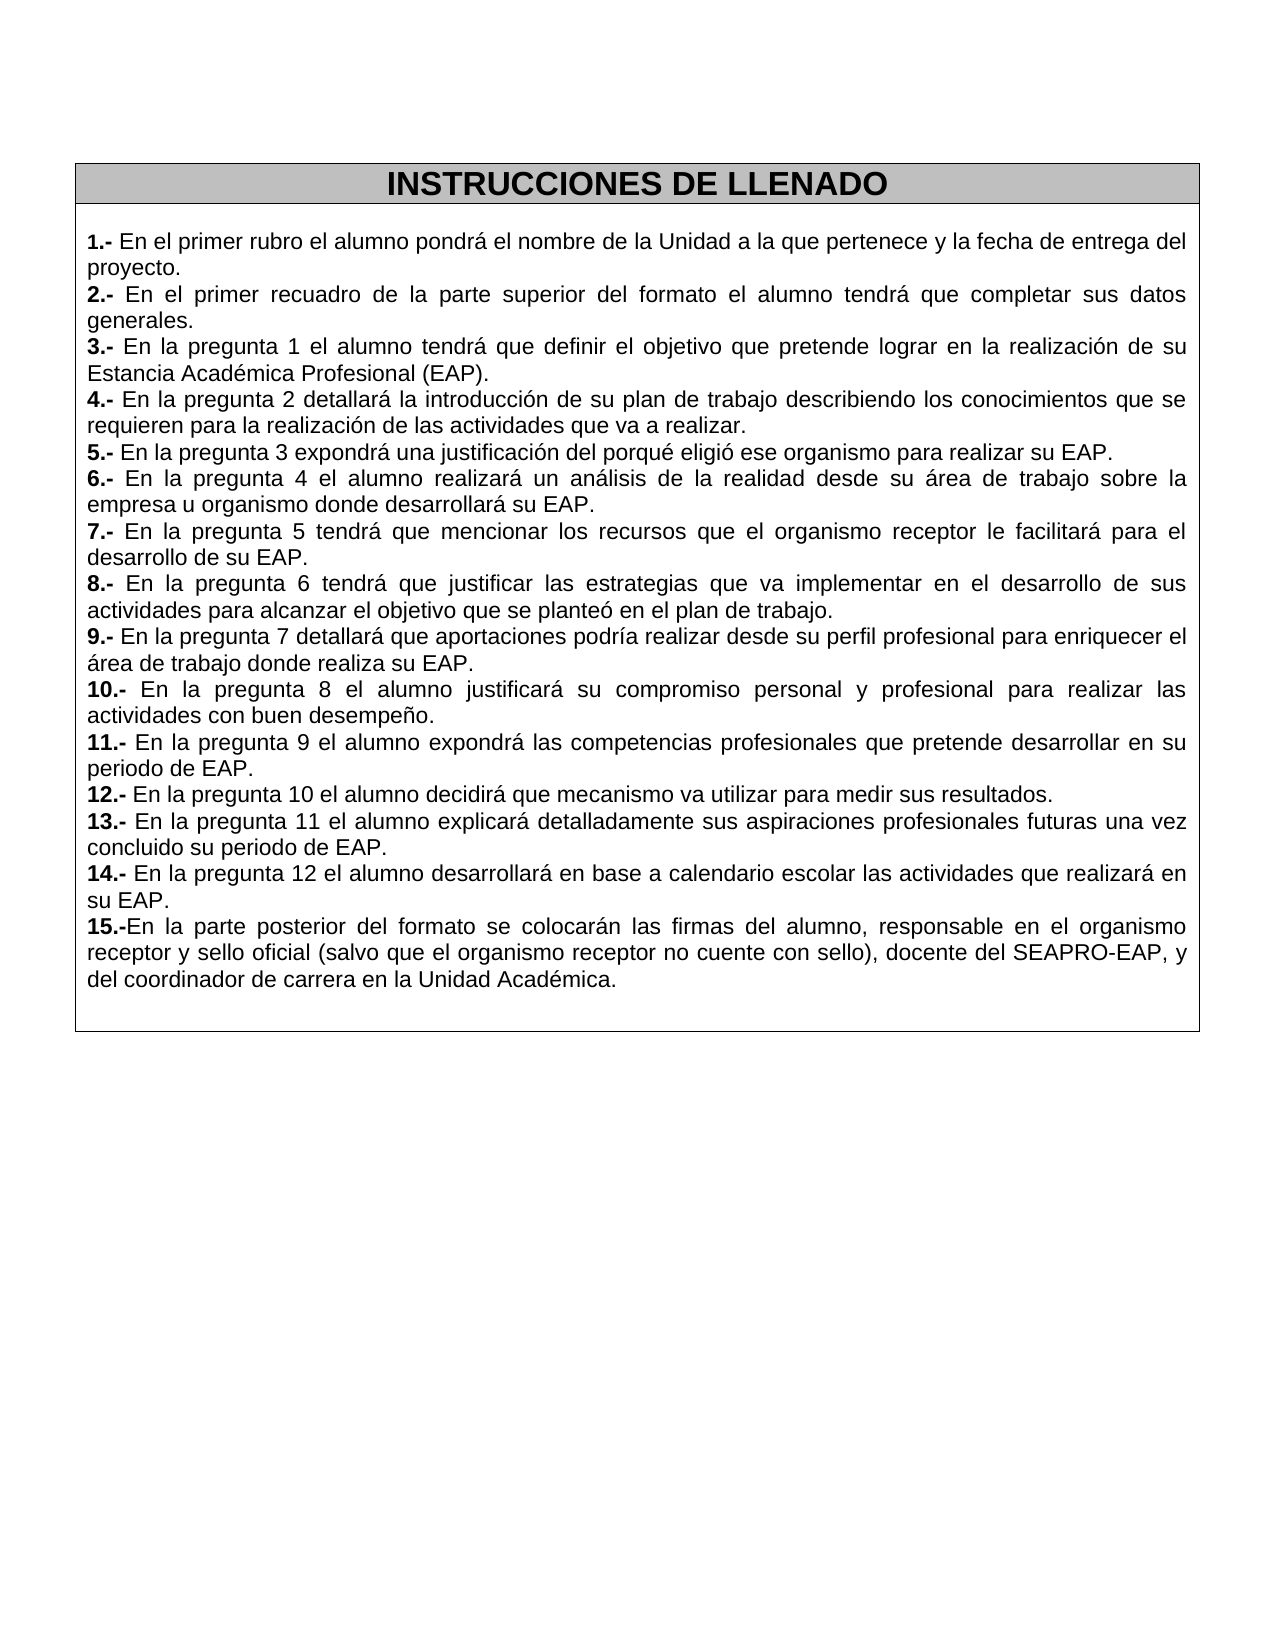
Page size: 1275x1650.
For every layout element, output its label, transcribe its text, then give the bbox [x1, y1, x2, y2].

table_header INSTRUCCIONES DE LLENADO [76, 164, 1199, 203]
table_cell 1.- En el primer rubro el alumno pondrá el nombre de la Unidad a la que pertenece y la fecha de entrega del proyecto. 2.- En el primer recuadro de la parte superior del formato el alumno tendrá que completar sus datos generales. 3.- En la pregunta 1 el alumno tendrá que definir el objetivo que pretende lograr en la realización de su Estancia Académica Profesional (EAP). 4.- En la pregunta 2 detallará la introducción de su plan de trabajo describiendo los conocimientos que se requieren para la realización de las actividades que va a realizar. 5.- En la pregunta 3 expondrá una justificación del porqué eligió ese organismo para realizar su EAP. 6.- En la pregunta 4 el alumno realizará un análisis de la realidad desde su área de trabajo sobre la empresa u organismo donde desarrollará su EAP. 7.- En la pregunta 5 tendrá que mencionar los recursos que el organismo receptor le facilitará para el desarrollo de su EAP. 8.- En la pregunta 6 tendrá que justificar las estrategias que va implementar en el desarrollo de sus actividades para alcanzar el objetivo que se planteó en el plan de trabajo. 9.- En la pregunta 7 detallará que aportaciones podría realizar desde su perfil profesional para enriquecer el área de trabajo donde realiza su EAP. 10.- En la pregunta 8 el alumno justificará su compromiso personal y profesional para realizar las actividades con buen desempeño. 11.- En la pregunta 9 el alumno expondrá las competencias profesionales que pretende desarrollar en su periodo de EAP. 12.- En la pregunta 10 el alumno decidirá que mecanismo va utilizar para medir sus resultados. 13.- En la pregunta 11 el alumno explicará detalladamente sus aspiraciones profesionales futuras una vez concluido su periodo de EAP. 14.- En la pregunta 12 el alumno desarrollará en base a calendario escolar las actividades que realizará en su EAP. 15.-En la parte posterior del formato se colocarán las firmas del alumno, responsable en el organismo receptor y sello oficial (salvo que el organismo receptor no cuente con sello), docente del SEAPRO-EAP, y del coordinador de carrera en la Unidad Académica. [76, 204, 1199, 1031]
